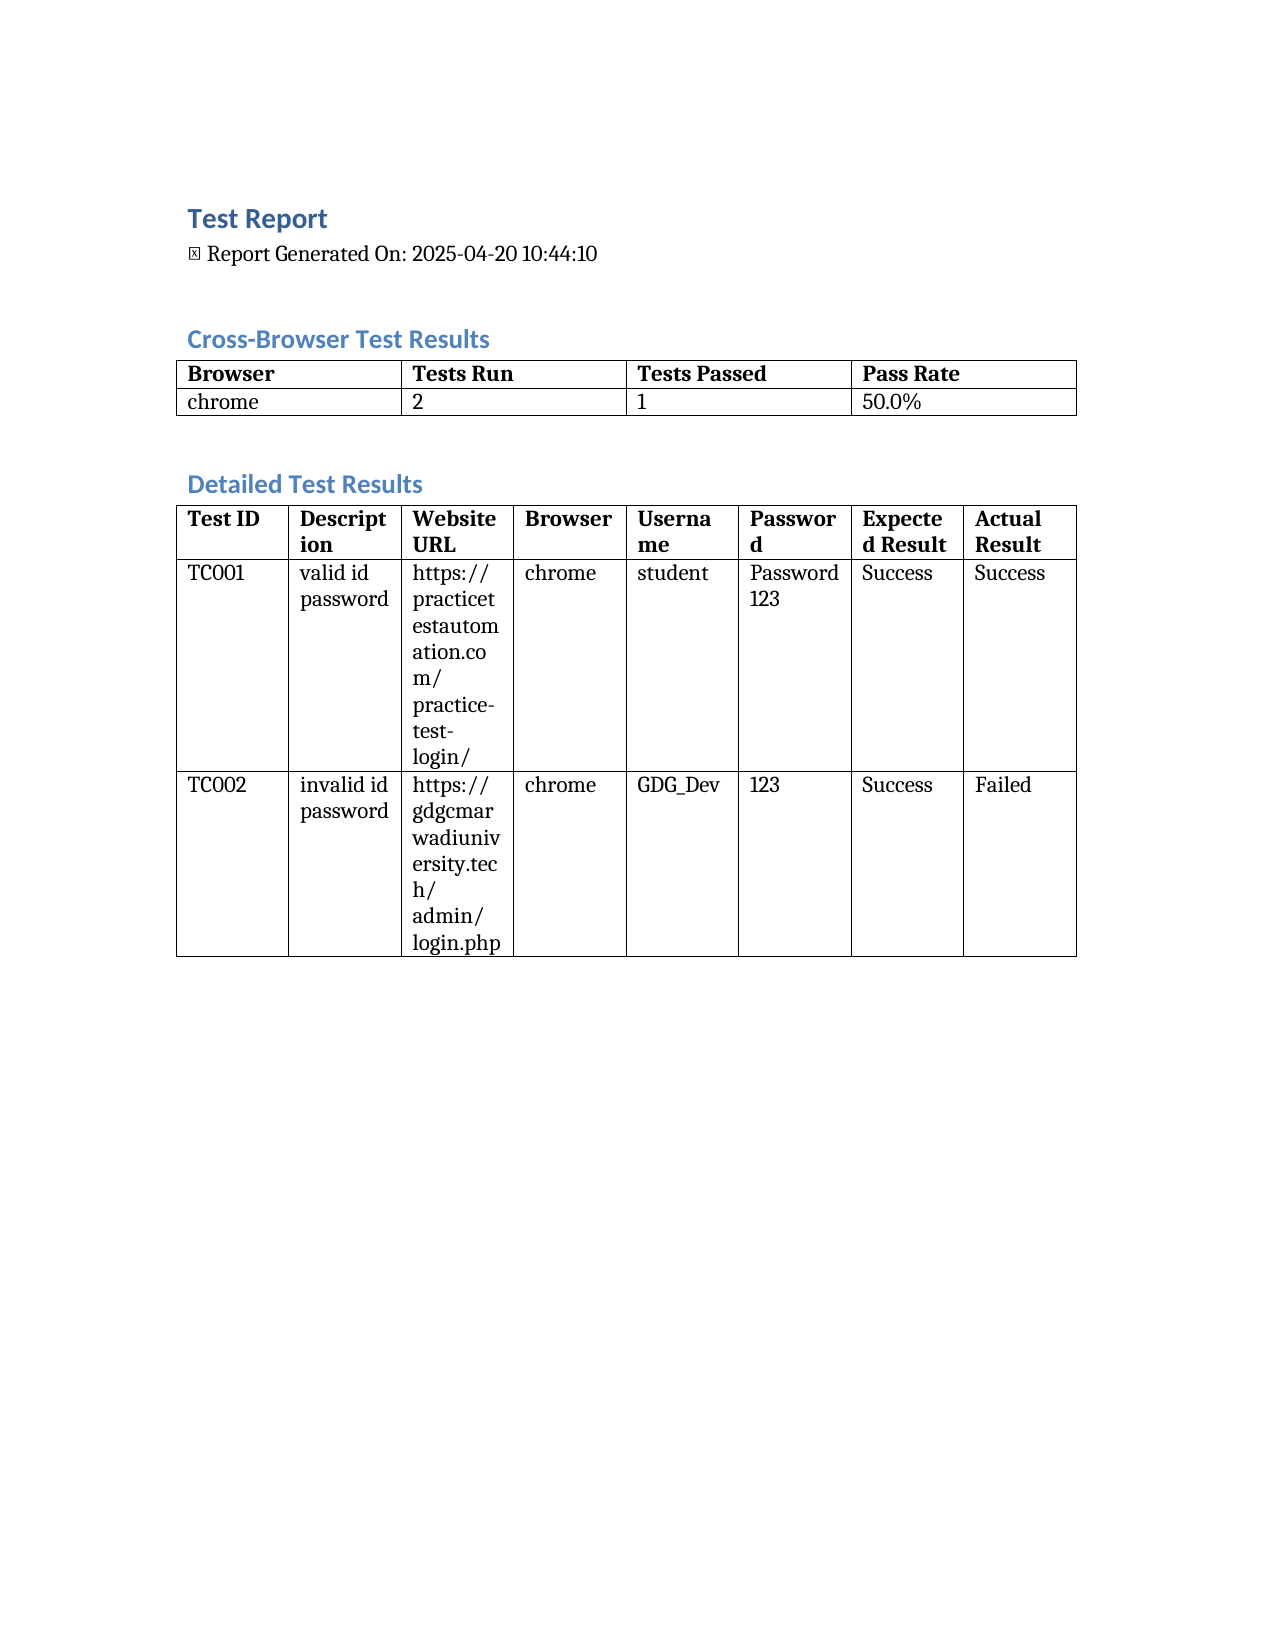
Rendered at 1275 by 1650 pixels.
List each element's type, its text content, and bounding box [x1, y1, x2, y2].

table_cell Success [852, 560, 963, 771]
table_cell chrome [177, 389, 401, 415]
table_header Browser [514, 506, 626, 559]
table_cell Success [964, 560, 1076, 771]
table_cell student [627, 560, 738, 771]
table_header Actual Result [964, 506, 1076, 559]
table_header Password [739, 506, 851, 559]
table_cell Failed [964, 772, 1076, 956]
subtitle Detailed Test Results [187, 467, 1087, 500]
table_cell Success [852, 772, 963, 956]
table_cell 123 [739, 772, 851, 956]
table_cell https://practicetestautomation.com/practice-test-login/ [402, 560, 513, 771]
table_header Tests Run [402, 361, 626, 387]
table_header Browser [177, 361, 401, 387]
subtitle Cross-Browser Test Results [187, 322, 1087, 355]
subtitle Test Report [187, 200, 1087, 236]
table_header Expected Result [852, 506, 963, 559]
table_cell invalid id password [289, 772, 401, 956]
text 📅 Report Generated On: 2025-04-20 10:44:10 [187, 241, 1087, 297]
table_cell 1 [627, 389, 851, 415]
table_cell chrome [514, 560, 626, 771]
table_header Username [627, 506, 738, 559]
table_header Description [289, 506, 401, 559]
table_header Test ID [177, 506, 288, 559]
table_cell TC002 [177, 772, 288, 956]
table_header Pass Rate [852, 361, 1076, 387]
table_cell GDG_Dev [627, 772, 738, 956]
table_cell TC001 [177, 560, 288, 771]
table_cell 50.0% [852, 389, 1076, 415]
table_header Tests Passed [627, 361, 851, 387]
table_cell valid id password [289, 560, 401, 771]
table_cell 2 [402, 389, 626, 415]
table_cell Password123 [739, 560, 851, 771]
table_cell https://gdgcmarwadiuniversity.tech/admin/login.php [402, 772, 513, 956]
table_cell chrome [514, 772, 626, 956]
table_header Website URL [402, 506, 513, 559]
